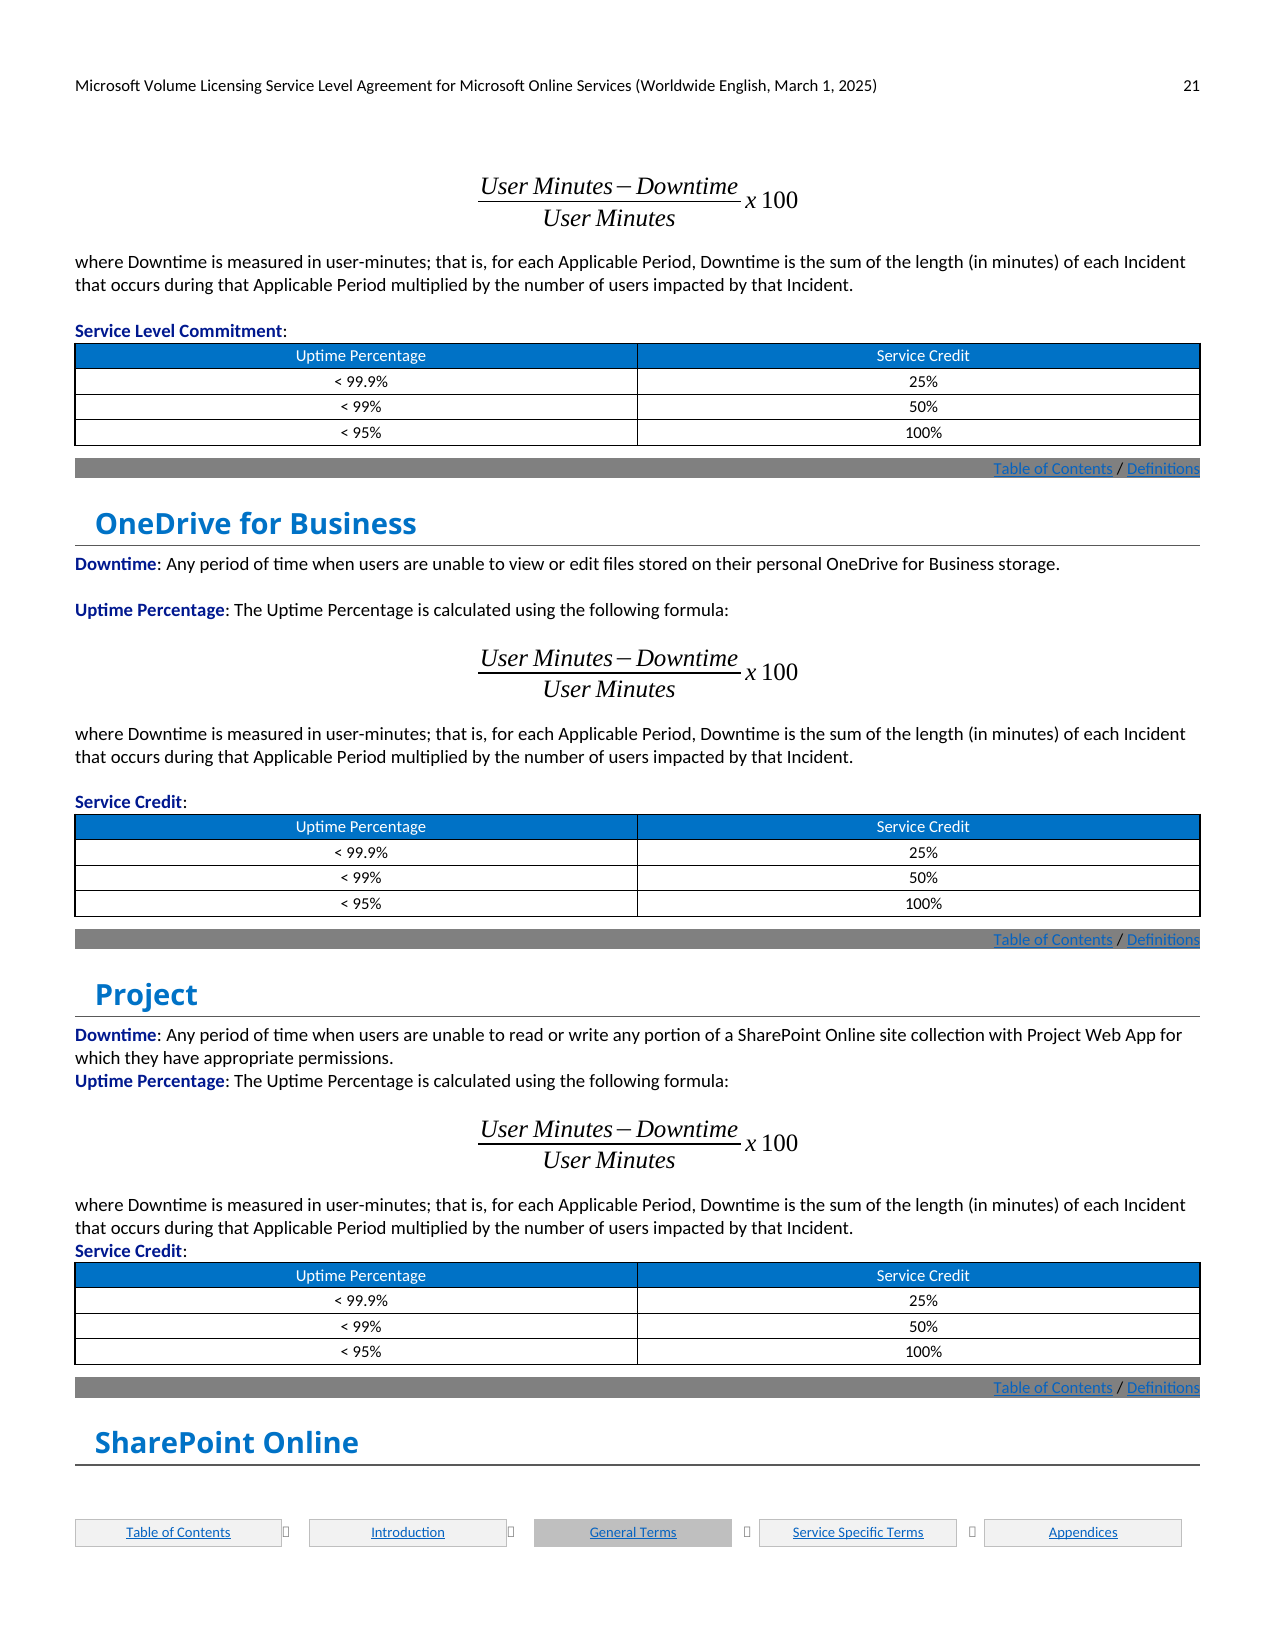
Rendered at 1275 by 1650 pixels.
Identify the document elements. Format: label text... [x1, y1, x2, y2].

list Uptime Percentage: The Uptime Percentage is calculated using the following formula: [75, 598, 1200, 621]
list Service Level Commitment: [75, 319, 1200, 342]
list Downtime: Any period of time when users are unable to read or write any portion of a SharePoint Online site collection with Project Web App for which they have appropriate permissions. [75, 1023, 1200, 1069]
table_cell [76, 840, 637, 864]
list Service Credit: [75, 1239, 1200, 1262]
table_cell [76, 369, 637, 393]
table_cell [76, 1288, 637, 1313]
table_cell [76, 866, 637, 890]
list Uptime Percentage: The Uptime Percentage is calculated using the following formula: [75, 1069, 1200, 1092]
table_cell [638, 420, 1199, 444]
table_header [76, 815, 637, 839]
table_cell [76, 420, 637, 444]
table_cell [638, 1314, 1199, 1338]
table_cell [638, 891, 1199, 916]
subtitle SharePoint Online [75, 1423, 1200, 1464]
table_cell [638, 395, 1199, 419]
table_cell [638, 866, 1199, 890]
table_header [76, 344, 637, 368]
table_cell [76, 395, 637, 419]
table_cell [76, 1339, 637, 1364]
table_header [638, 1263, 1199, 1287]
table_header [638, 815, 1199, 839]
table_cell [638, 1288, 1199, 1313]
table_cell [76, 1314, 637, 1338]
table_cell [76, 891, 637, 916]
list Downtime: Any period of time when users are unable to view or edit files stored on their personal OneDrive for Business storage. [75, 552, 1200, 575]
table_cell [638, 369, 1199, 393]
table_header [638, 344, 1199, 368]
subtitle OneDrive for Business [75, 503, 1200, 545]
subtitle Project [75, 974, 1200, 1016]
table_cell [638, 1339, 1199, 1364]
list Table of Contents / Definitions [75, 458, 1200, 478]
list Table of Contents / Definitions [75, 1377, 1200, 1398]
list Service Credit: [75, 791, 1200, 813]
list Table of Contents / Definitions [75, 929, 1200, 949]
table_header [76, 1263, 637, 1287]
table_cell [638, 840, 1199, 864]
